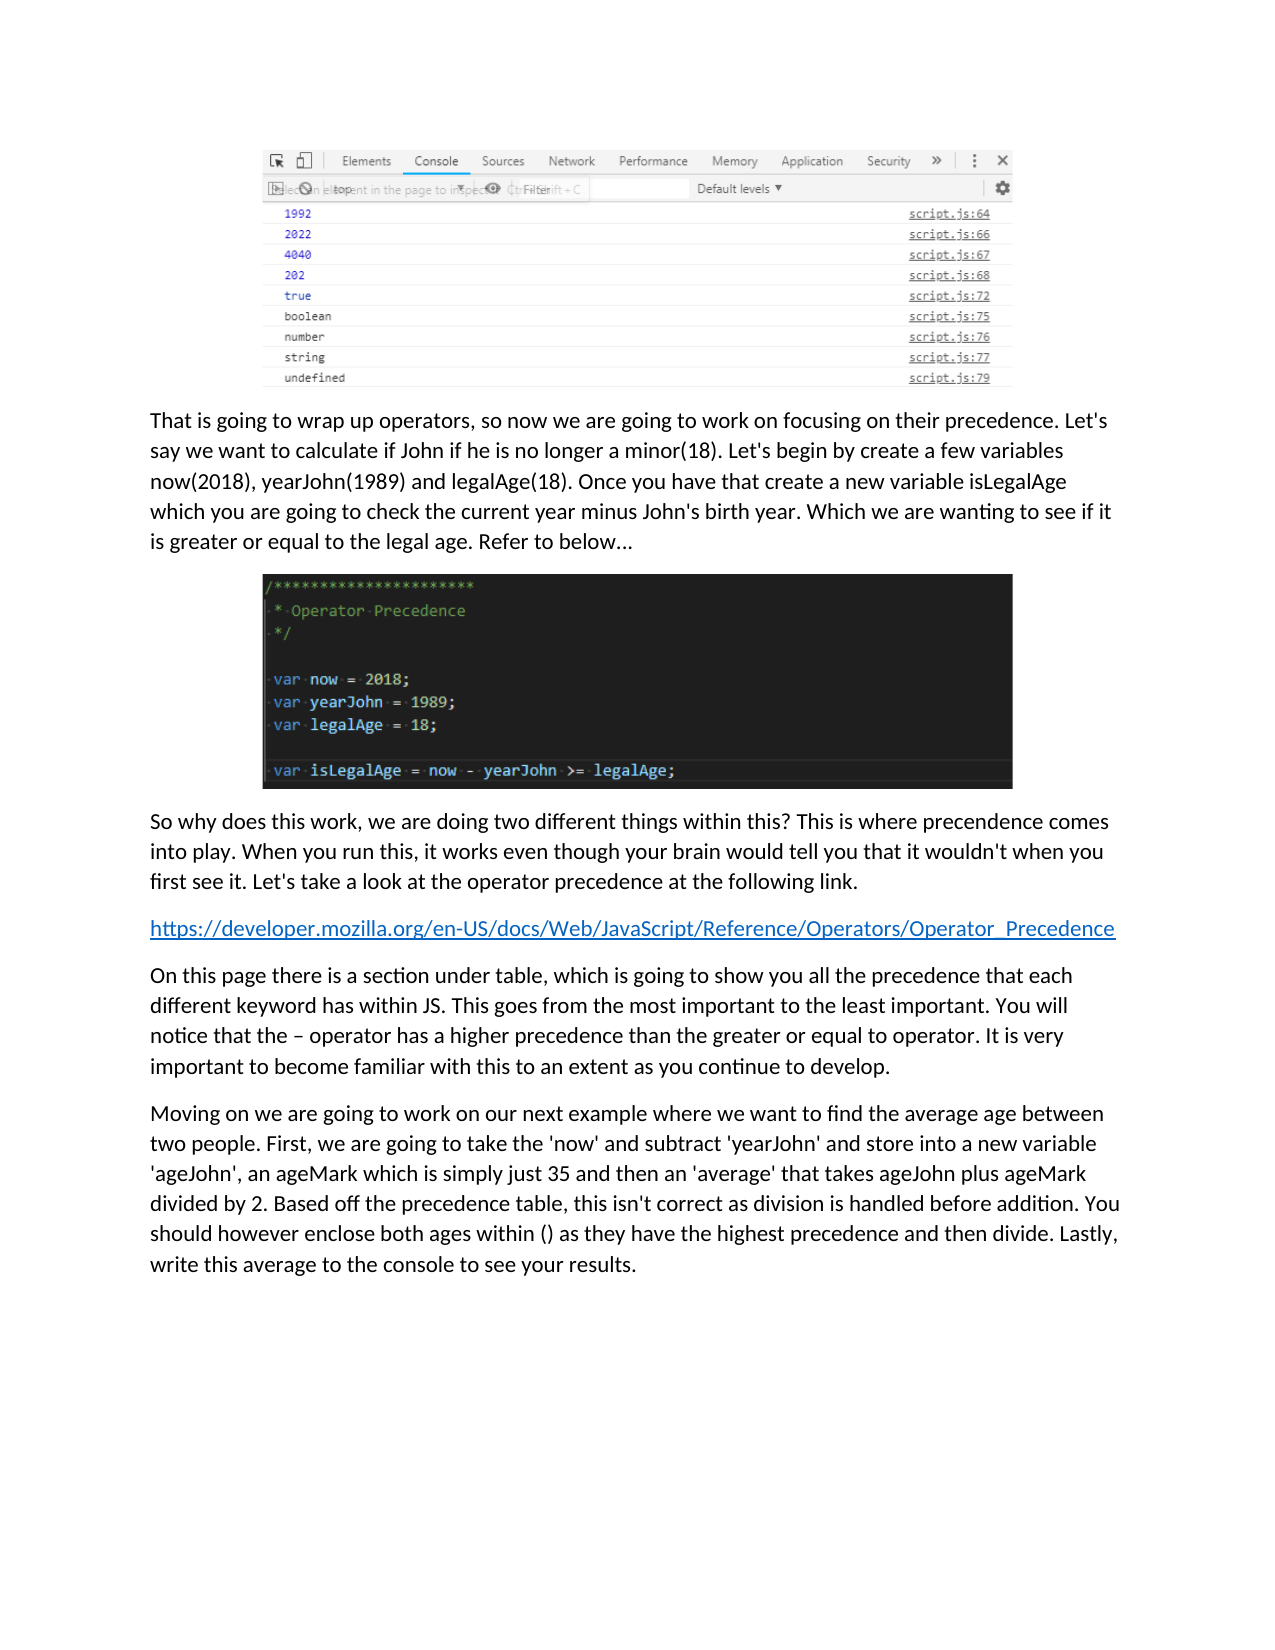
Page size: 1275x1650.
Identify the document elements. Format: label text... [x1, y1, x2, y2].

text https://developer.mozilla.org/en-US/docs/Web/JavaScript/Reference/Operators/Operator_Precedence [150, 914, 1125, 942]
text That is going to wrap up operators, so now we are going to work on focusing on their precedence. Let's say we want to calculate if John if he is no longer a minor(18). Let's begin by create a few variables now(2018), yearJohn(1989) and legalAge(18). Once you have that create a new variable isLegalAge which you are going to check the current year minus John's birth year. Which we are wanting to see if it is greater or equal to the legal age. Refer to below... [150, 406, 1125, 555]
text So why does this work, we are doing two different things within this? This is where precendence comes into play. When you run this, it works even though your brain would tell you that it wouldn't when you first see it. Let's take a look at the operator precedence at the following link. [150, 807, 1125, 895]
text On this page there is a section under table, which is going to show you all the precedence that each different keyword has within JS. This goes from the most important to the least important. You will notice that the – operator has a higher precedence than the greater or equal to operator. It is very important to become familiar with this to an extent as you continue to develop. [150, 961, 1125, 1080]
text Moving on we are going to work on our next example where we want to find the average age between two people. First, we are going to take the 'now' and subtract 'yearJohn' and store into a new variable 'ageJohn', an ageMark which is simply just 35 and then an 'average' that takes ageJohn plus ageMark divided by 2. Based off the precedence table, this isn't correct as division is handled before addition. You should however enclose both ages within () as they have the highest precedence and then divide. Lastly, write this average to the console to see your results. [150, 1099, 1125, 1278]
